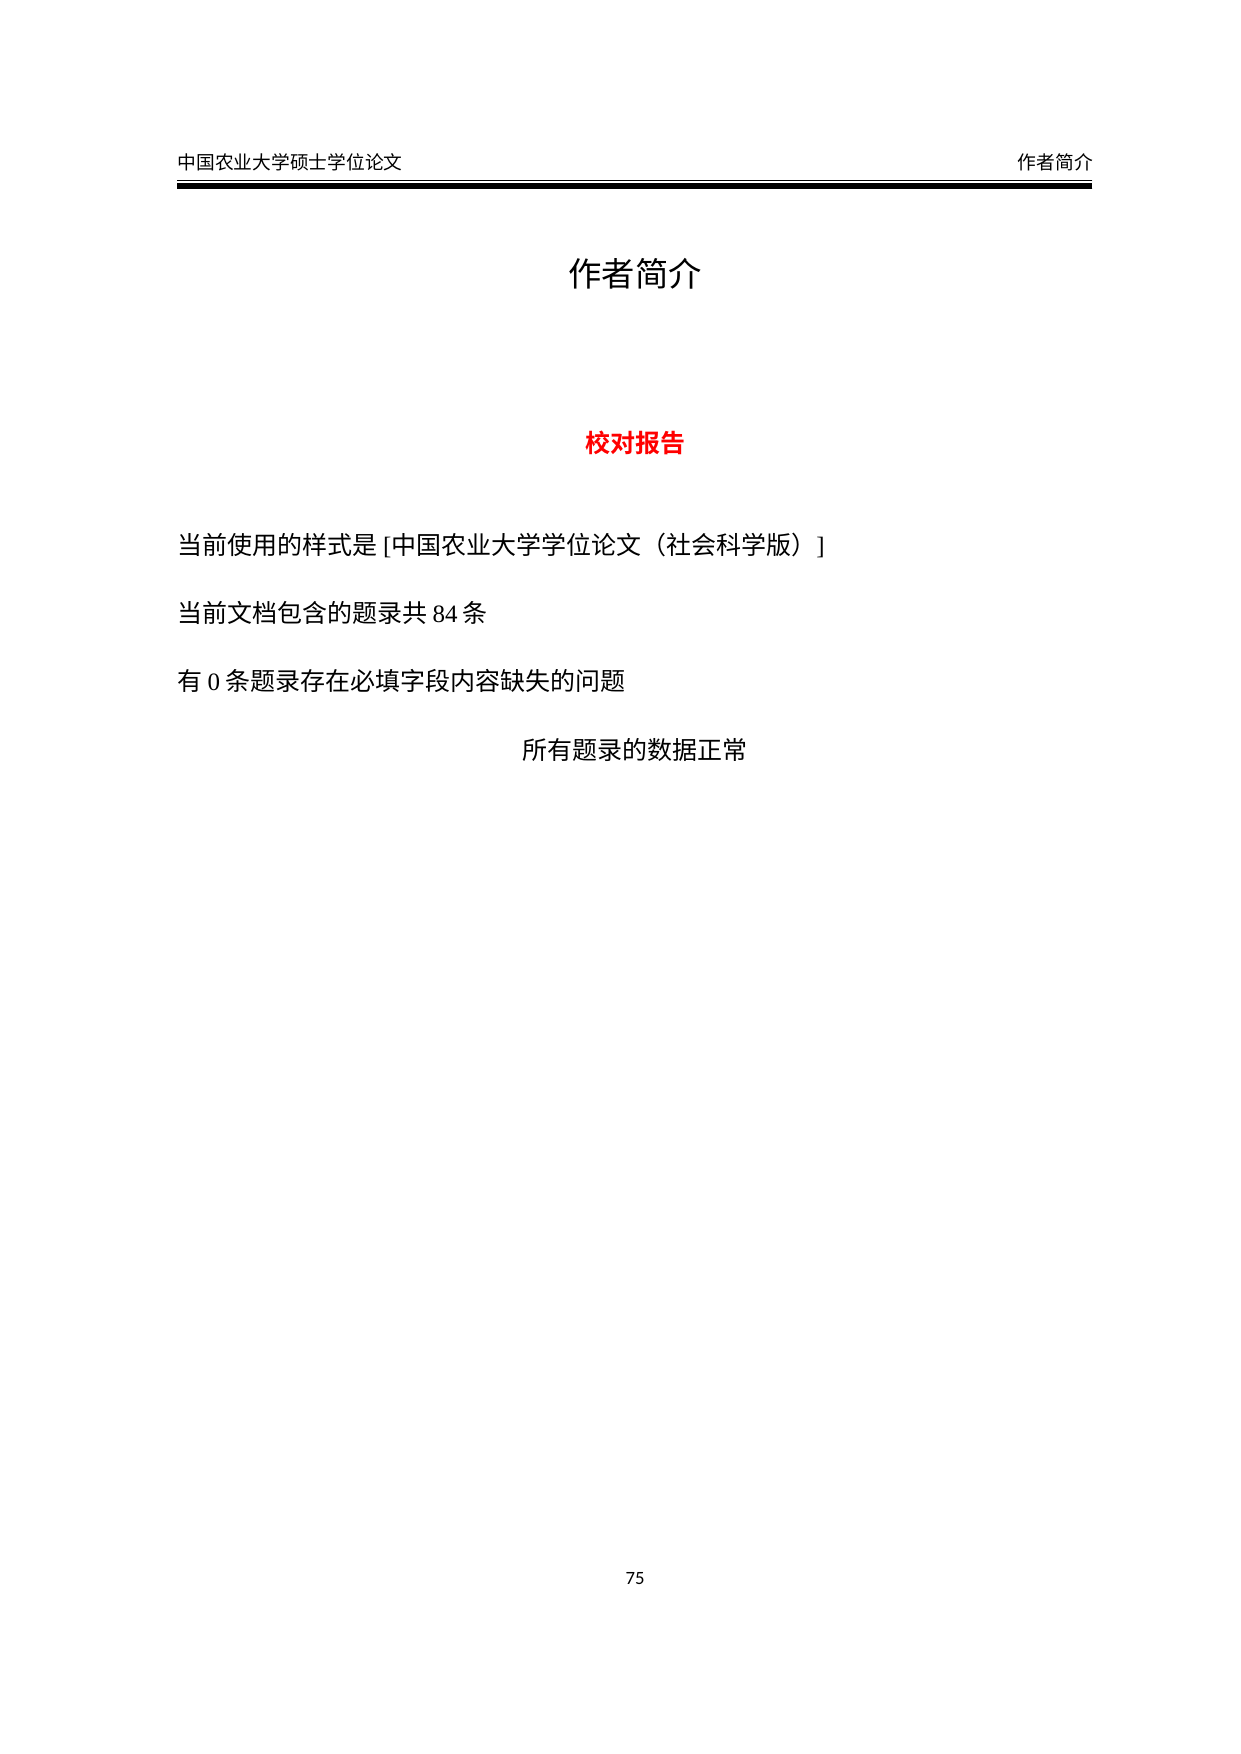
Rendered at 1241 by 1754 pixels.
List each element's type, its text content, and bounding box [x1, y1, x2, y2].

list 所有题录的数据正常 [177, 713, 1092, 781]
text 有0条题录存在必填字段内容缺失的问题 [177, 645, 1092, 713]
text 当前使用的样式是 [中国农业大学学位论文（社会科学版）] [177, 509, 1092, 577]
text 作者简介 [177, 238, 1092, 306]
text 当前文档包含的题录共84条 [177, 577, 1092, 645]
text 校对报告 [177, 407, 1092, 475]
